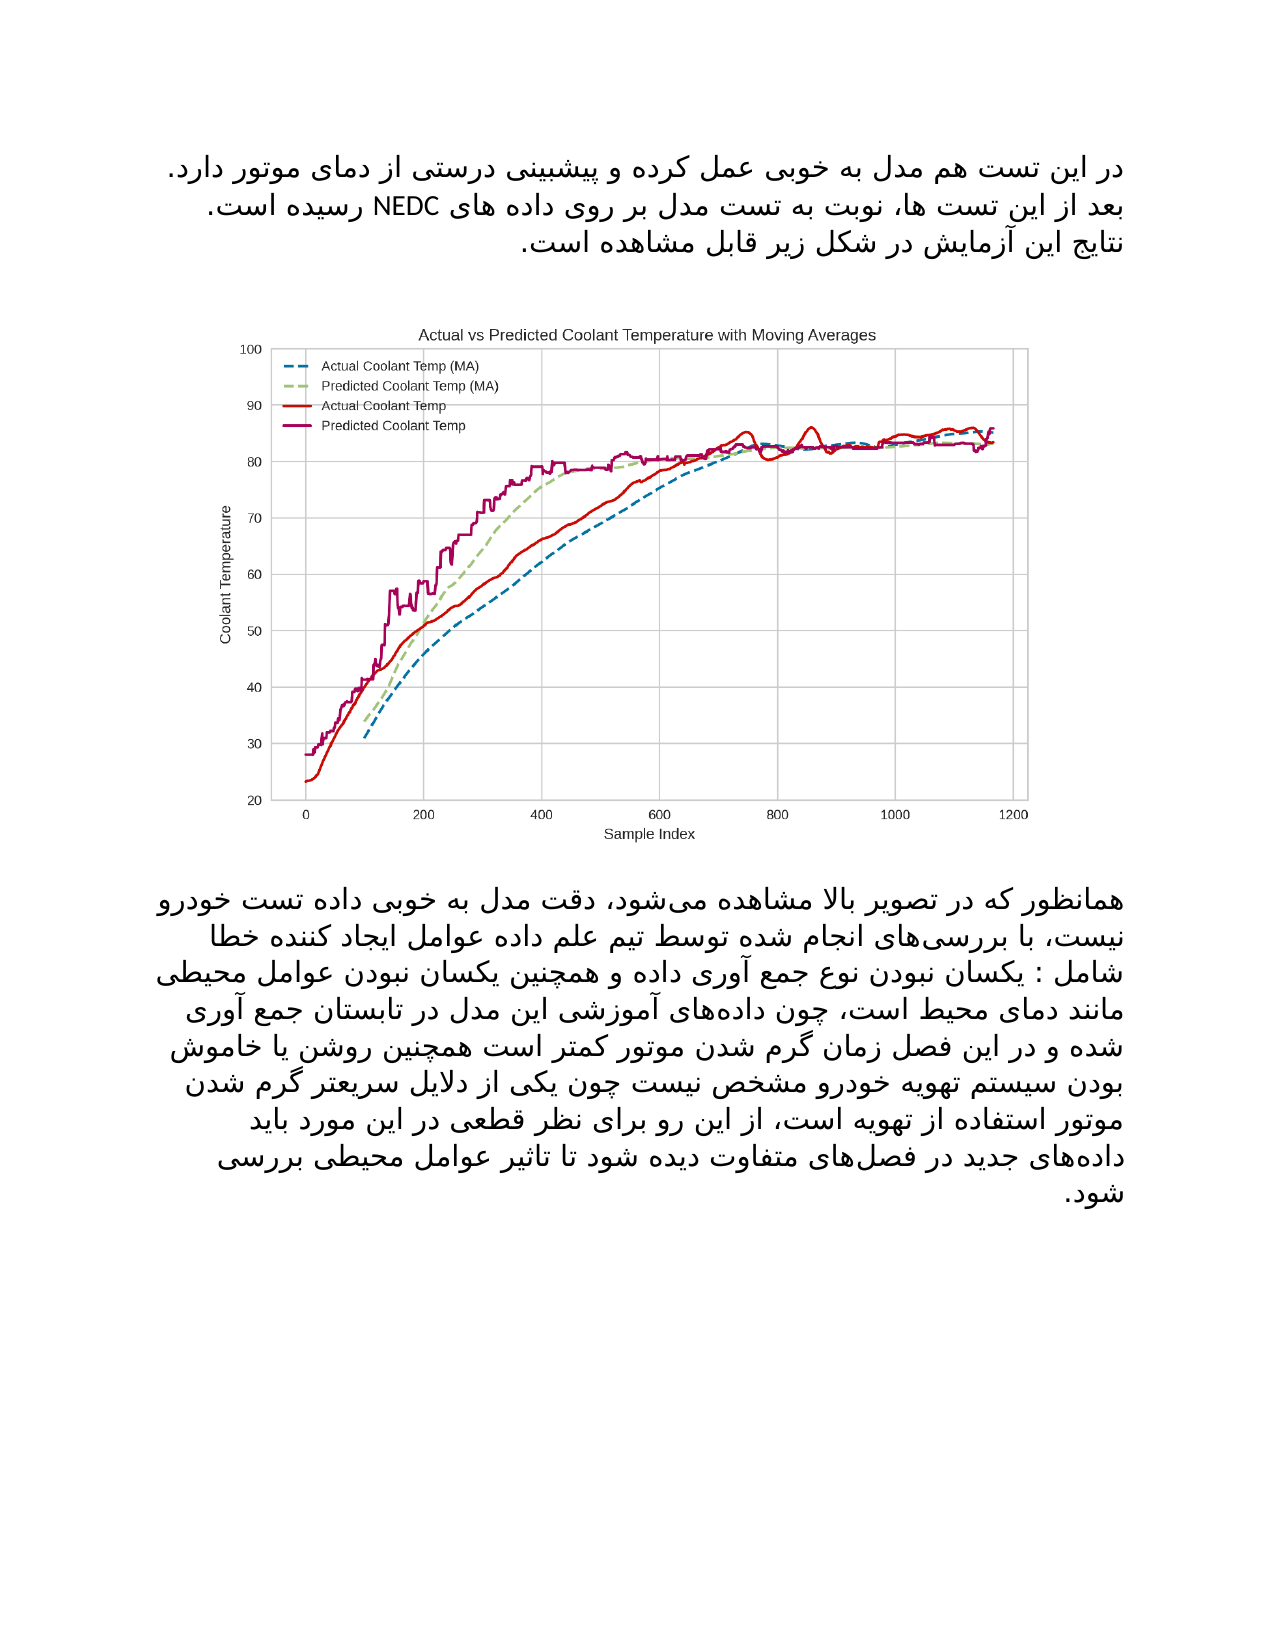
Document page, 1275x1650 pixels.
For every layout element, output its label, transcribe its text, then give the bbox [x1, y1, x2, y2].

text در این تست هم مدل به خوبی عمل کرده و پیشبینی درستی از دمای موتور دارد. بعد از این تست ها، نوبت به تست مدل بر روی داده های NEDC رسیده است. نتایج این آزمایش در شکل زیر قابل مشاهده است. [150, 150, 1125, 259]
text همانظور که در تصویر بالا مشاهده می‌شود، دقت مدل به خوبی داده تست خودرو نیست، با بررسی‌های انجام شده توسط تیم علم داده عوامل ایجاد کننده خطا شامل : یکسان نبودن نوع جمع آوری داده و همچنین یکسان نبودن عوامل محیطی مانند دمای محیط است، چون داده‌های آموزشی این مدل در تابستان جمع آوری شده و در این فصل زمان گرم شدن موتور کمتر است همچنین روشن یا خاموش بودن سیستم تهویه خودرو مشخص نیست چون یکی از دلایل سریعتر گرم شدن موتور استفاده از تهویه است، از این رو برای نظر قطعی در این مورد باید داده‌های جدید در فصل‌های متفاوت دیده شود تا تاثیر عوامل محیطی بررسی شود. [150, 882, 1125, 1209]
picture [150, 278, 1125, 864]
